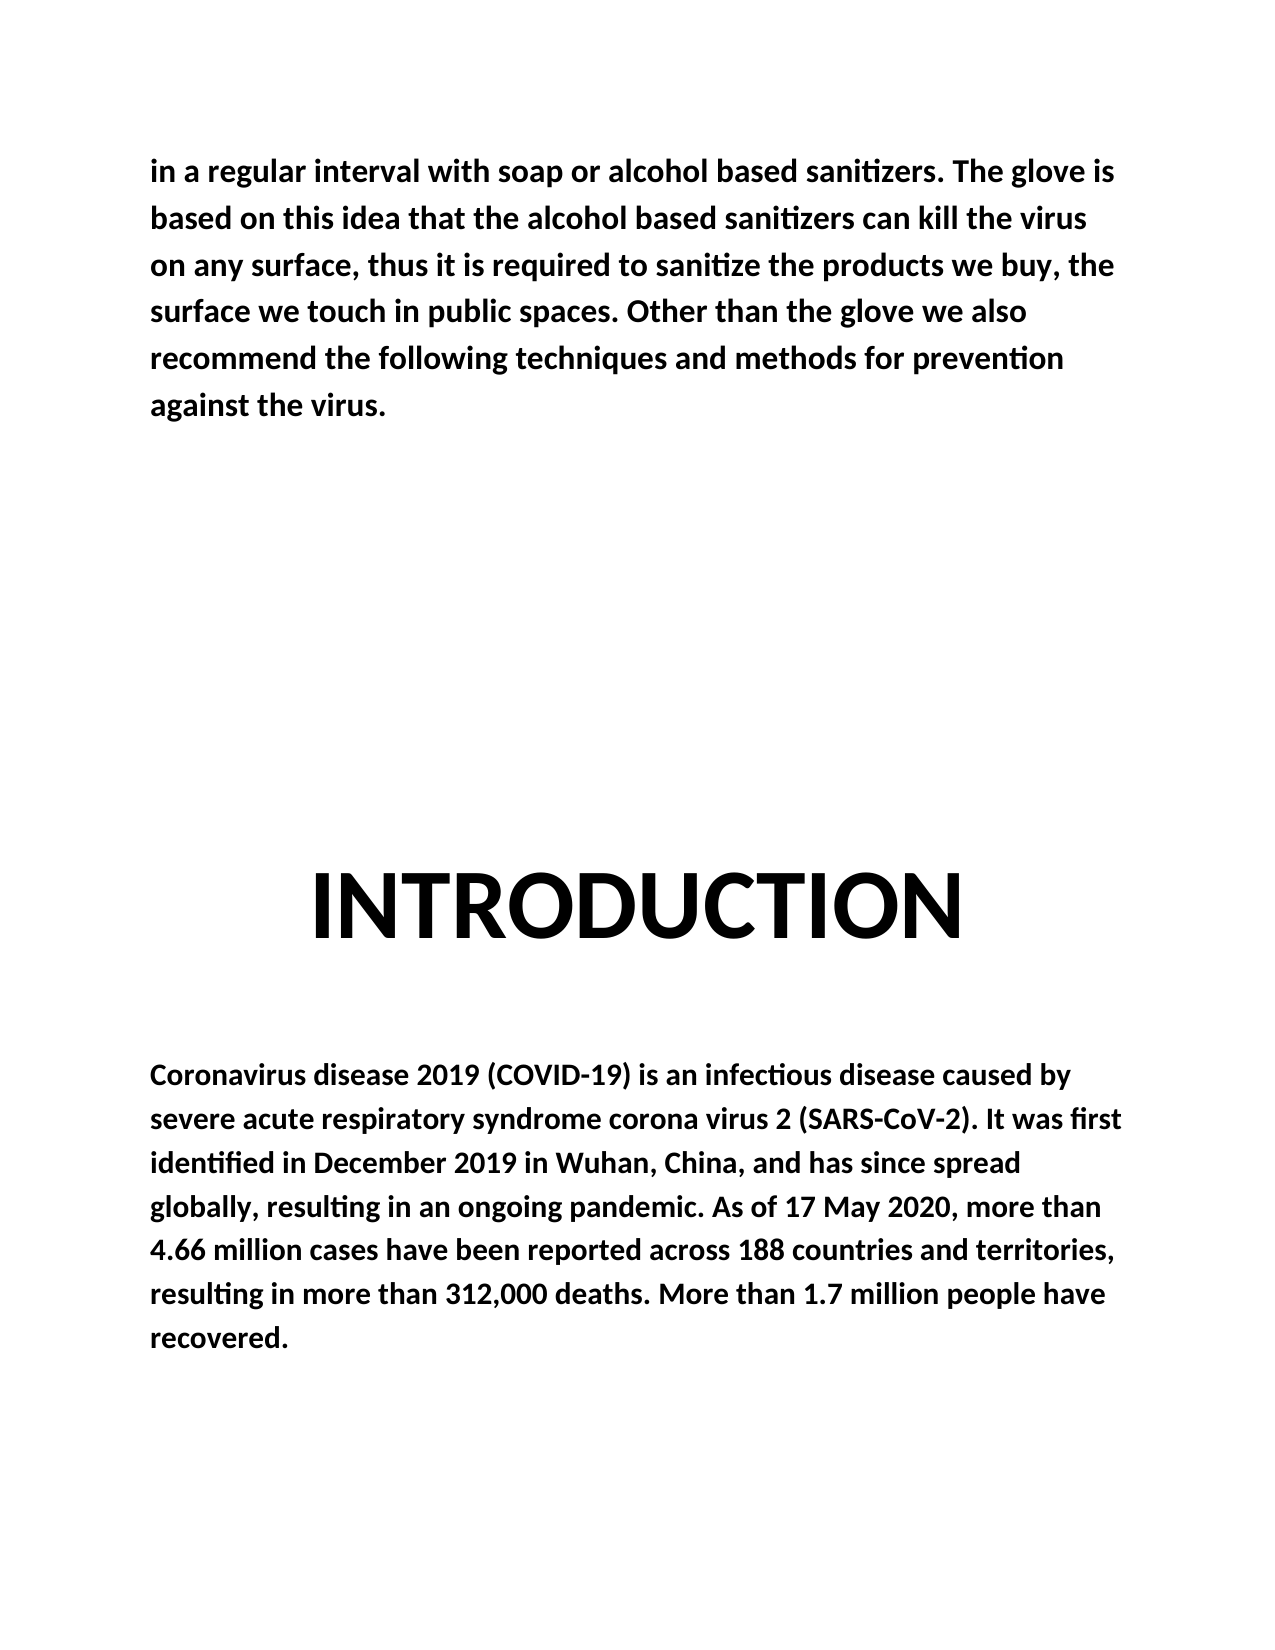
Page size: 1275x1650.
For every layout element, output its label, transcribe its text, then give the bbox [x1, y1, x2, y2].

text INTRODUCTION [150, 841, 1125, 963]
text Coronavirus disease 2019 (COVID-19) is an infectious disease caused by severe acute respiratory syndrome corona virus 2 (SARS-CoV-2). It was first identified in December 2019 in Wuhan, China, and has since spread globally, resulting in an ongoing pandemic. As of 17 May 2020, more than 4.66 million cases have been reported across 188 countries and territories, resulting in more than 312,000 deaths. More than 1.7 million people have recovered. [150, 1056, 1125, 1356]
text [150, 150, 1125, 424]
